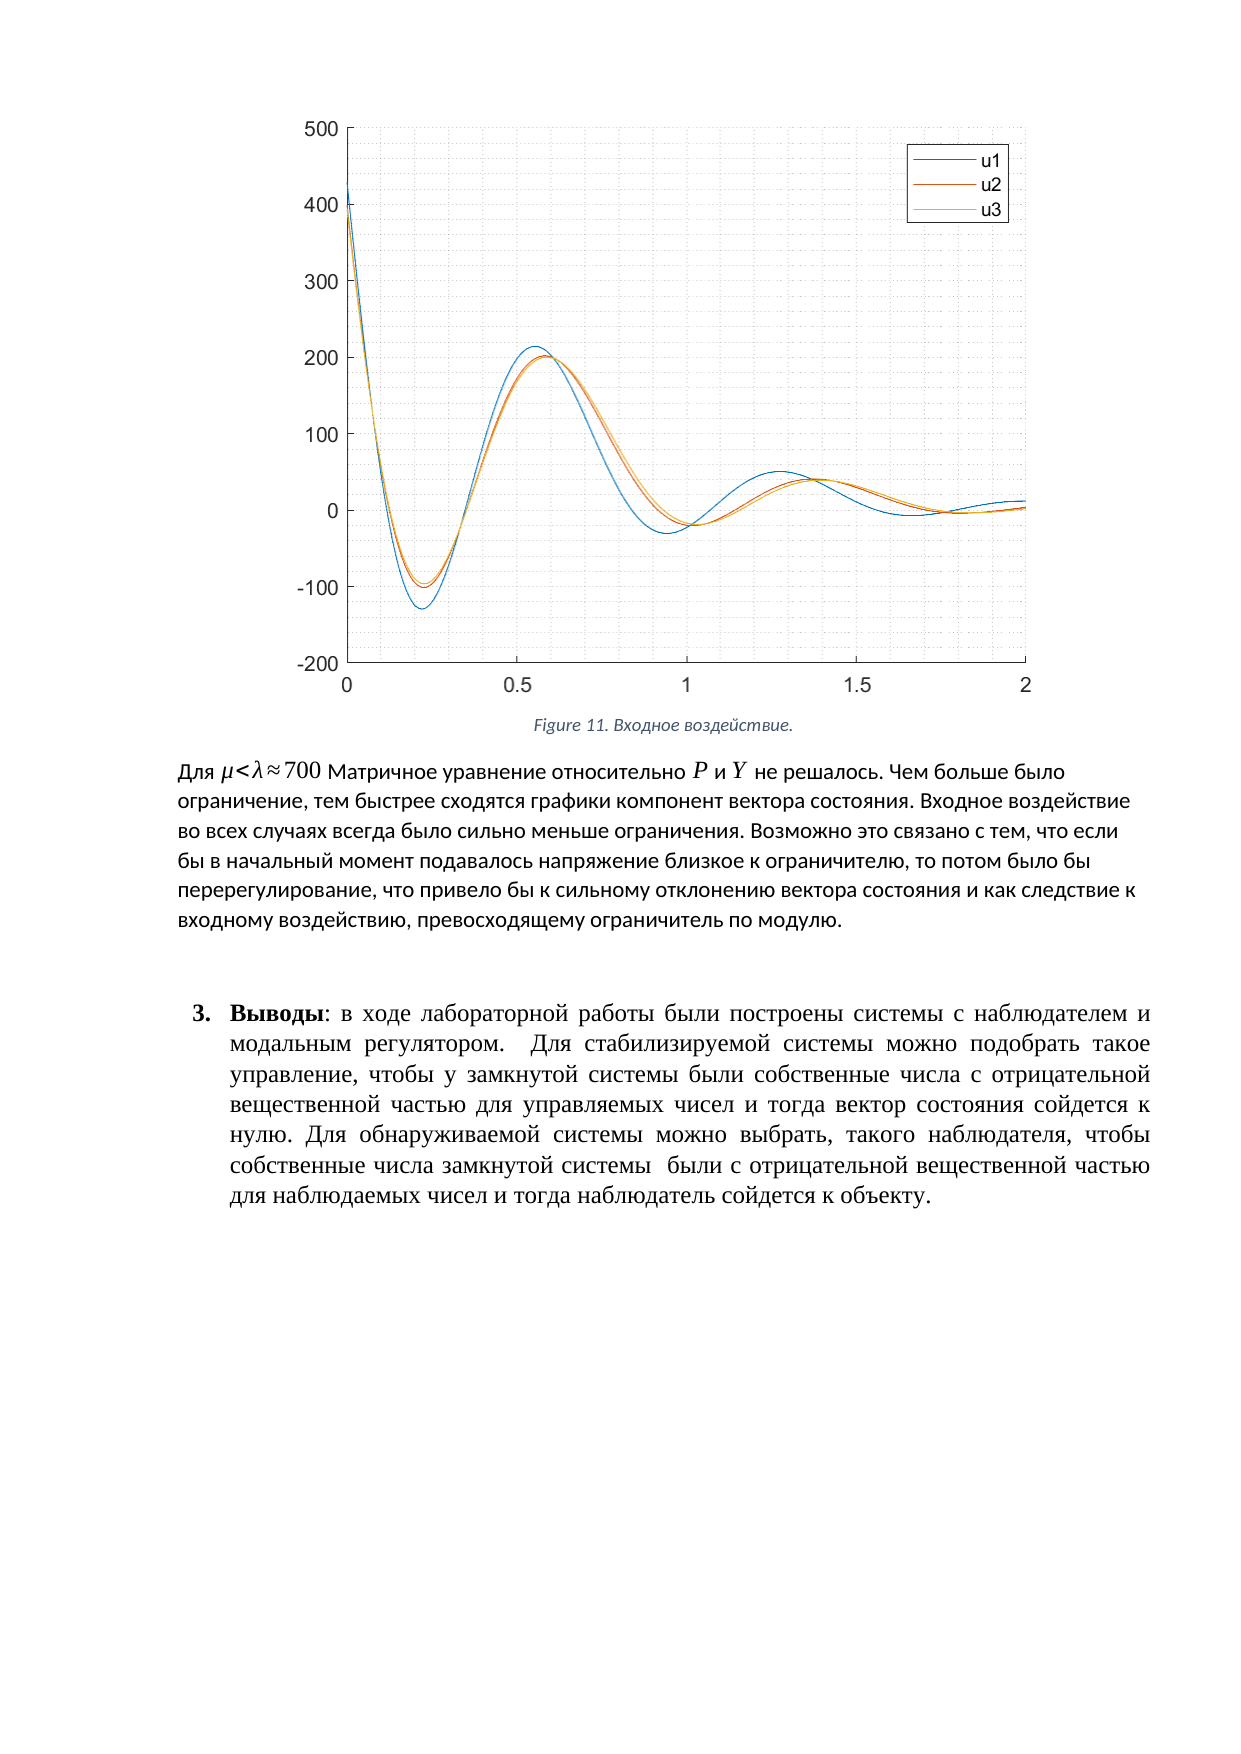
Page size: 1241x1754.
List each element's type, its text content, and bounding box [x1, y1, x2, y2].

text Для Матричное уравнение относительно и не решалось. Чем больше было ограничение, тем быстрее сходятся графики компонент вектора состояния. Входное воздействие во всех случаях всегда было сильно меньше ограничения. Возможно это связано с тем, что если бы в начальный момент подавалось напряжение близкое к ограничителю, то потом было бы перерегулирование, что привело бы к сильному отклонению вектора состояния и как следствие к входному воздействию, превосходящему ограничитель по модулю. [177, 757, 1152, 933]
picture [296, 118, 1033, 695]
text Figure 11. Входное воздействие. [177, 713, 1152, 736]
list Выводы: в ходе лабораторной работы были построены системы с наблюдателем и модальным регулятором. Для стабилизируемой системы можно подобрать такое управление, чтобы у замкнутой системы были собственные числа с отрицательной вещественной частью для управляемых чисел и тогда вектор состояния сойдется к нулю. Для обнаруживаемой системы можно выбрать, такого наблюдателя, чтобы собственные числа замкнутой системы были с отрицательной вещественной частью для наблюдаемых чисел и тогда наблюдатель сойдется к объекту. [192, 998, 1152, 1209]
